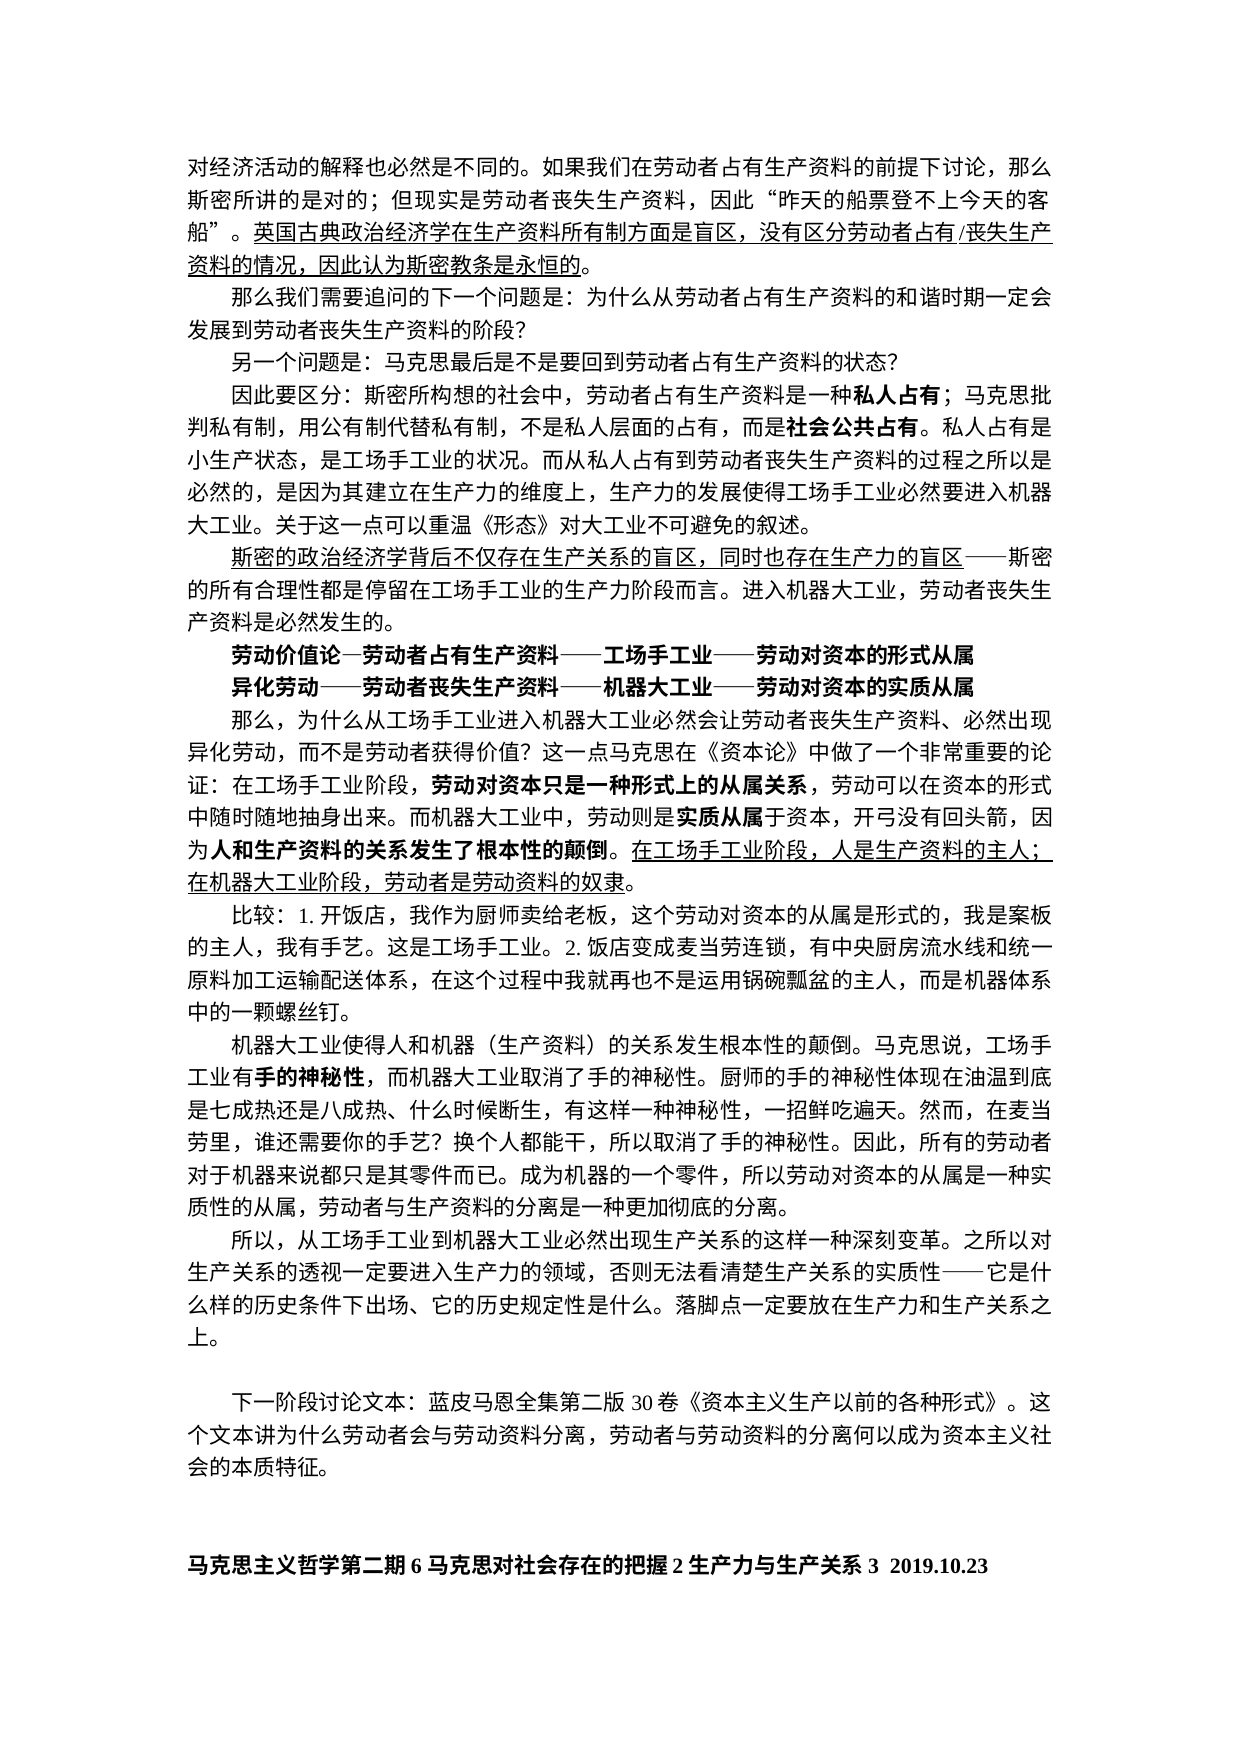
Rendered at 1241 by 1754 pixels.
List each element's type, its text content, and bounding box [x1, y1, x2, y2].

text 机器大工业使得人和机器（生产资料）的关系发生根本性的颠倒。马克思说，工场手工业有手的神秘性，而机器大工业取消了手的神秘性。厨师的手的神秘性体现在油温到底是七成热还是八成热、什么时候断生，有这样一种神秘性，一招鲜吃遍天。然而，在麦当劳里，谁还需要你的手艺？换个人都能干，所以取消了手的神秘性。因此，所有的劳动者对于机器来说都只是其零件而已。成为机器的一个零件，所以劳动对资本的从属是一种实质性的从属，劳动者与生产资料的分离是一种更加彻底的分离。 [187, 1027, 1053, 1222]
text 那么，为什么从工场手工业进入机器大工业必然会让劳动者丧失生产资料、必然出现异化劳动，而不是劳动者获得价值？这一点马克思在《资本论》中做了一个非常重要的论证：在工场手工业阶段，劳动对资本只是一种形式上的从属关系，劳动可以在资本的形式中随时随地抽身出来。而机器大工业中，劳动则是实质从属于资本，开弓没有回头箭，因为人和生产资料的关系发生了根本性的颠倒。在工场手工业阶段，人是生产资料的主人；在机器大工业阶段，劳动者是劳动资料的奴隶。 [187, 702, 1053, 897]
text 所以，从工场手工业到机器大工业必然出现生产关系的这样一种深刻变革。之所以对生产关系的透视一定要进入生产力的领域，否则无法看清楚生产关系的实质性——它是什么样的历史条件下出场、它的历史规定性是什么。落脚点一定要放在生产力和生产关系之上。 [187, 1222, 1053, 1352]
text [187, 150, 1053, 280]
text 比较：1. 开饭店，我作为厨师卖给老板，这个劳动对资本的从属是形式的，我是案板的主人，我有手艺。这是工场手工业。2. 饭店变成麦当劳连锁，有中央厨房流水线和统一原料加工运输配送体系，在这个过程中我就再也不是运用锅碗瓢盆的主人，而是机器体系中的一颗螺丝钉。 [187, 897, 1053, 1027]
text 斯密的政治经济学背后不仅存在生产关系的盲区，同时也存在生产力的盲区——斯密的所有合理性都是停留在工场手工业的生产力阶段而言。进入机器大工业，劳动者丧失生产资料是必然发生的。 [187, 540, 1053, 637]
text 劳动价值论—劳动者占有生产资料——工场手工业——劳动对资本的形式从属 [187, 637, 1053, 670]
text 那么我们需要追问的下一个问题是：为什么从劳动者占有生产资料的和谐时期一定会发展到劳动者丧失生产资料的阶段？ [187, 280, 1053, 345]
text 因此要区分：斯密所构想的社会中，劳动者占有生产资料是一种私人占有；马克思批判私有制，用公有制代替私有制，不是私人层面的占有，而是社会公共占有。私人占有是小生产状态，是工场手工业的状况。而从私人占有到劳动者丧失生产资料的过程之所以是必然的，是因为其建立在生产力的维度上，生产力的发展使得工场手工业必然要进入机器大工业。关于这一点可以重温《形态》对大工业不可避免的叙述。 [187, 377, 1053, 540]
text 异化劳动——劳动者丧失生产资料——机器大工业——劳动对资本的实质从属 [187, 670, 1053, 702]
text 下一阶段讨论文本：蓝皮马恩全集第二版30卷《资本主义生产以前的各种形式》。这个文本讲为什么劳动者会与劳动资料分离，劳动者与劳动资料的分离何以成为资本主义社会的本质特征。 [187, 1385, 1053, 1482]
text 另一个问题是：马克思最后是不是要回到劳动者占有生产资料的状态？ [187, 345, 1053, 377]
text 马克思主义哲学第二期6 马克思对社会存在的把握2 生产力与生产关系3 2019.10.23 [187, 1547, 1053, 1580]
